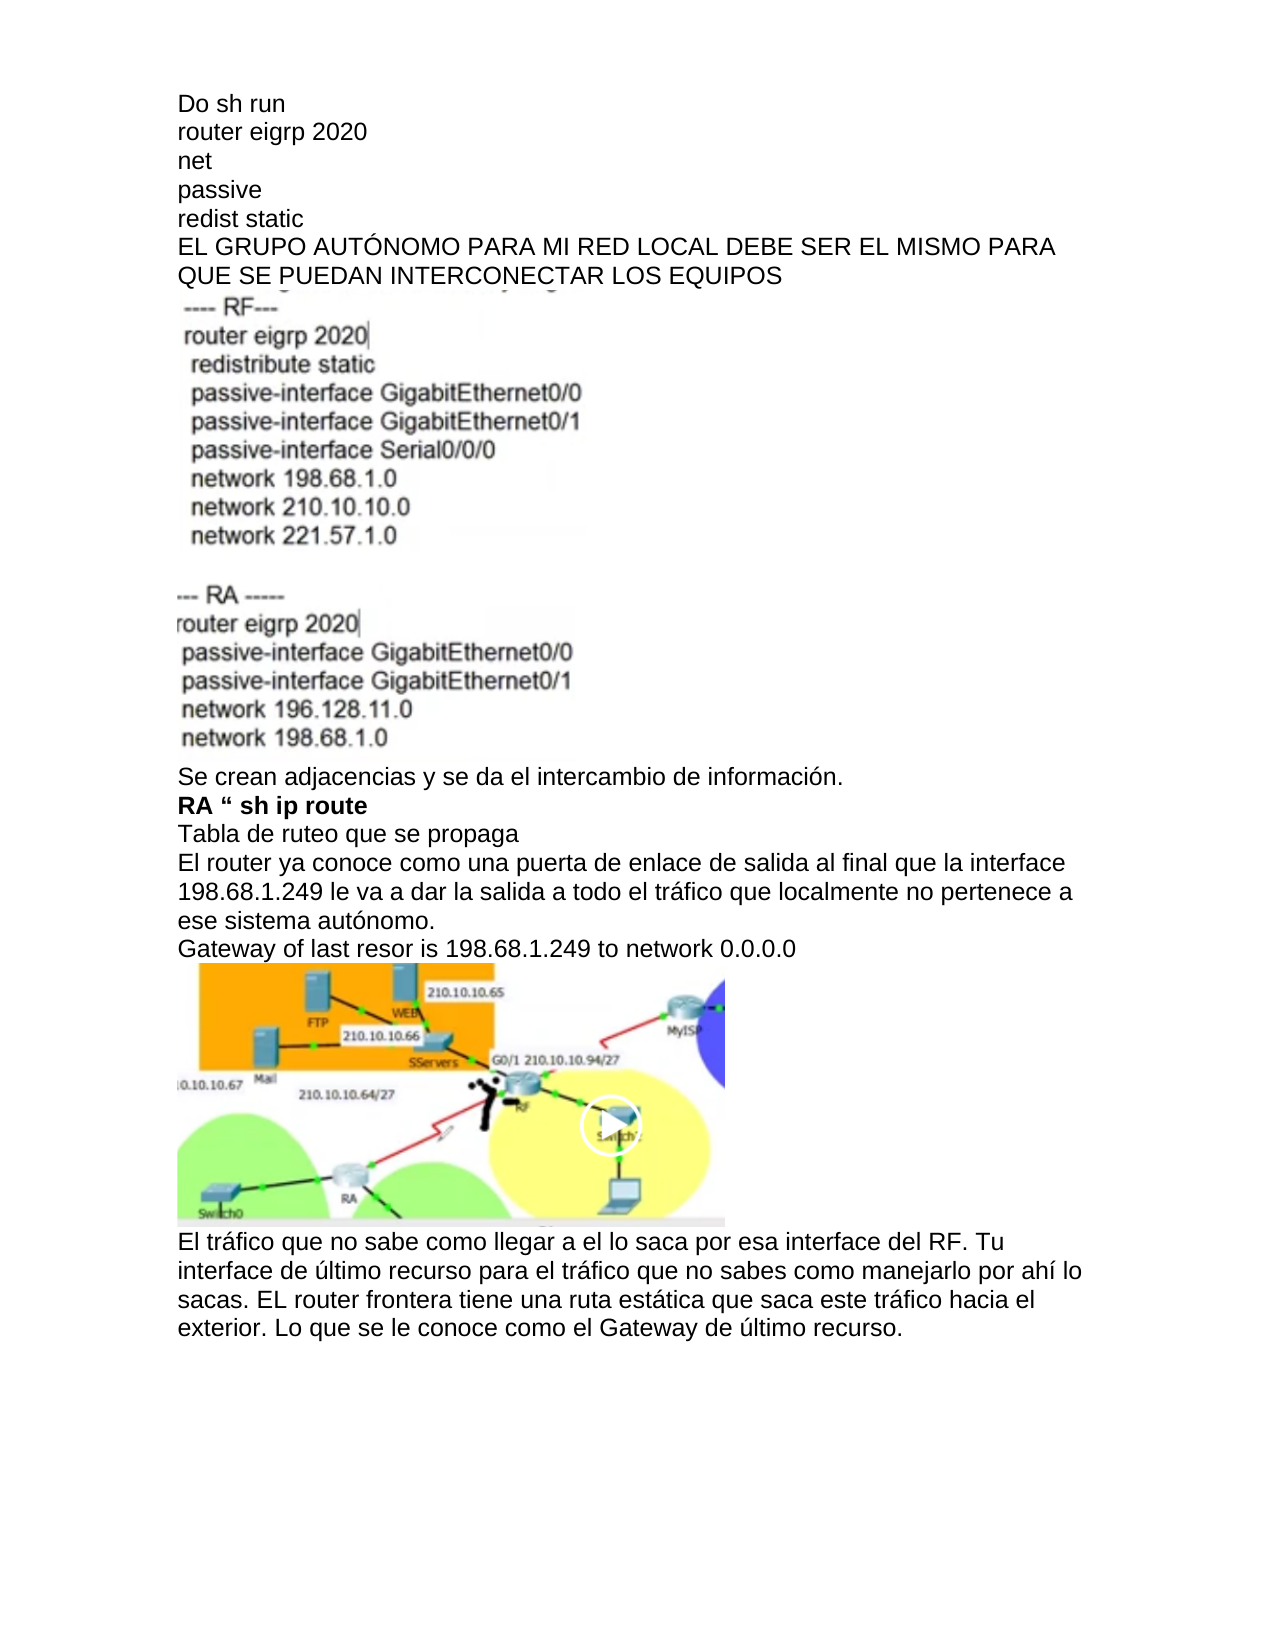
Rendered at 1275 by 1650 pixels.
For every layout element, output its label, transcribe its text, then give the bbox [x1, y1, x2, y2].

text router eigrp 2020 [177, 117, 1098, 146]
text Gateway of last resor is 198.68.1.249 to network 0.0.0.0 [177, 934, 1098, 963]
text Tabla de ruteo que se propaga [177, 819, 1098, 848]
text net [177, 146, 1098, 175]
text EL GRUPO AUTÓNOMO PARA MI RED LOCAL DEBE SER EL MISMO PARA QUE SE PUEDAN INTERCONECTAR LOS EQUIPOS [177, 232, 1098, 290]
picture [177, 290, 587, 553]
text El tráfico que no sabe como llegar a el lo saca por esa interface del RF. Tu interface de último recurso para el tráfico que no sabes como manejarlo por ahí lo sacas. EL router frontera tiene una ruta estática que saca este tráfico hacia el exterior. Lo que se le conoce como el Gateway de último recurso. [177, 1227, 1098, 1342]
text redist static [177, 204, 1098, 232]
text Se crean adjacencias y se da el intercambio de información. [177, 762, 1098, 791]
text Do sh run [177, 89, 1098, 117]
picture [177, 963, 725, 1227]
text RA “ sh ip route [177, 791, 1098, 819]
text El router ya conoce como una puerta de enlace de salida al final que la interface 198.68.1.249 le va a dar la salida a todo el tráfico que localmente no pertenece a ese sistema autónomo. [177, 848, 1098, 934]
text passive [177, 175, 1098, 204]
picture [177, 581, 575, 762]
